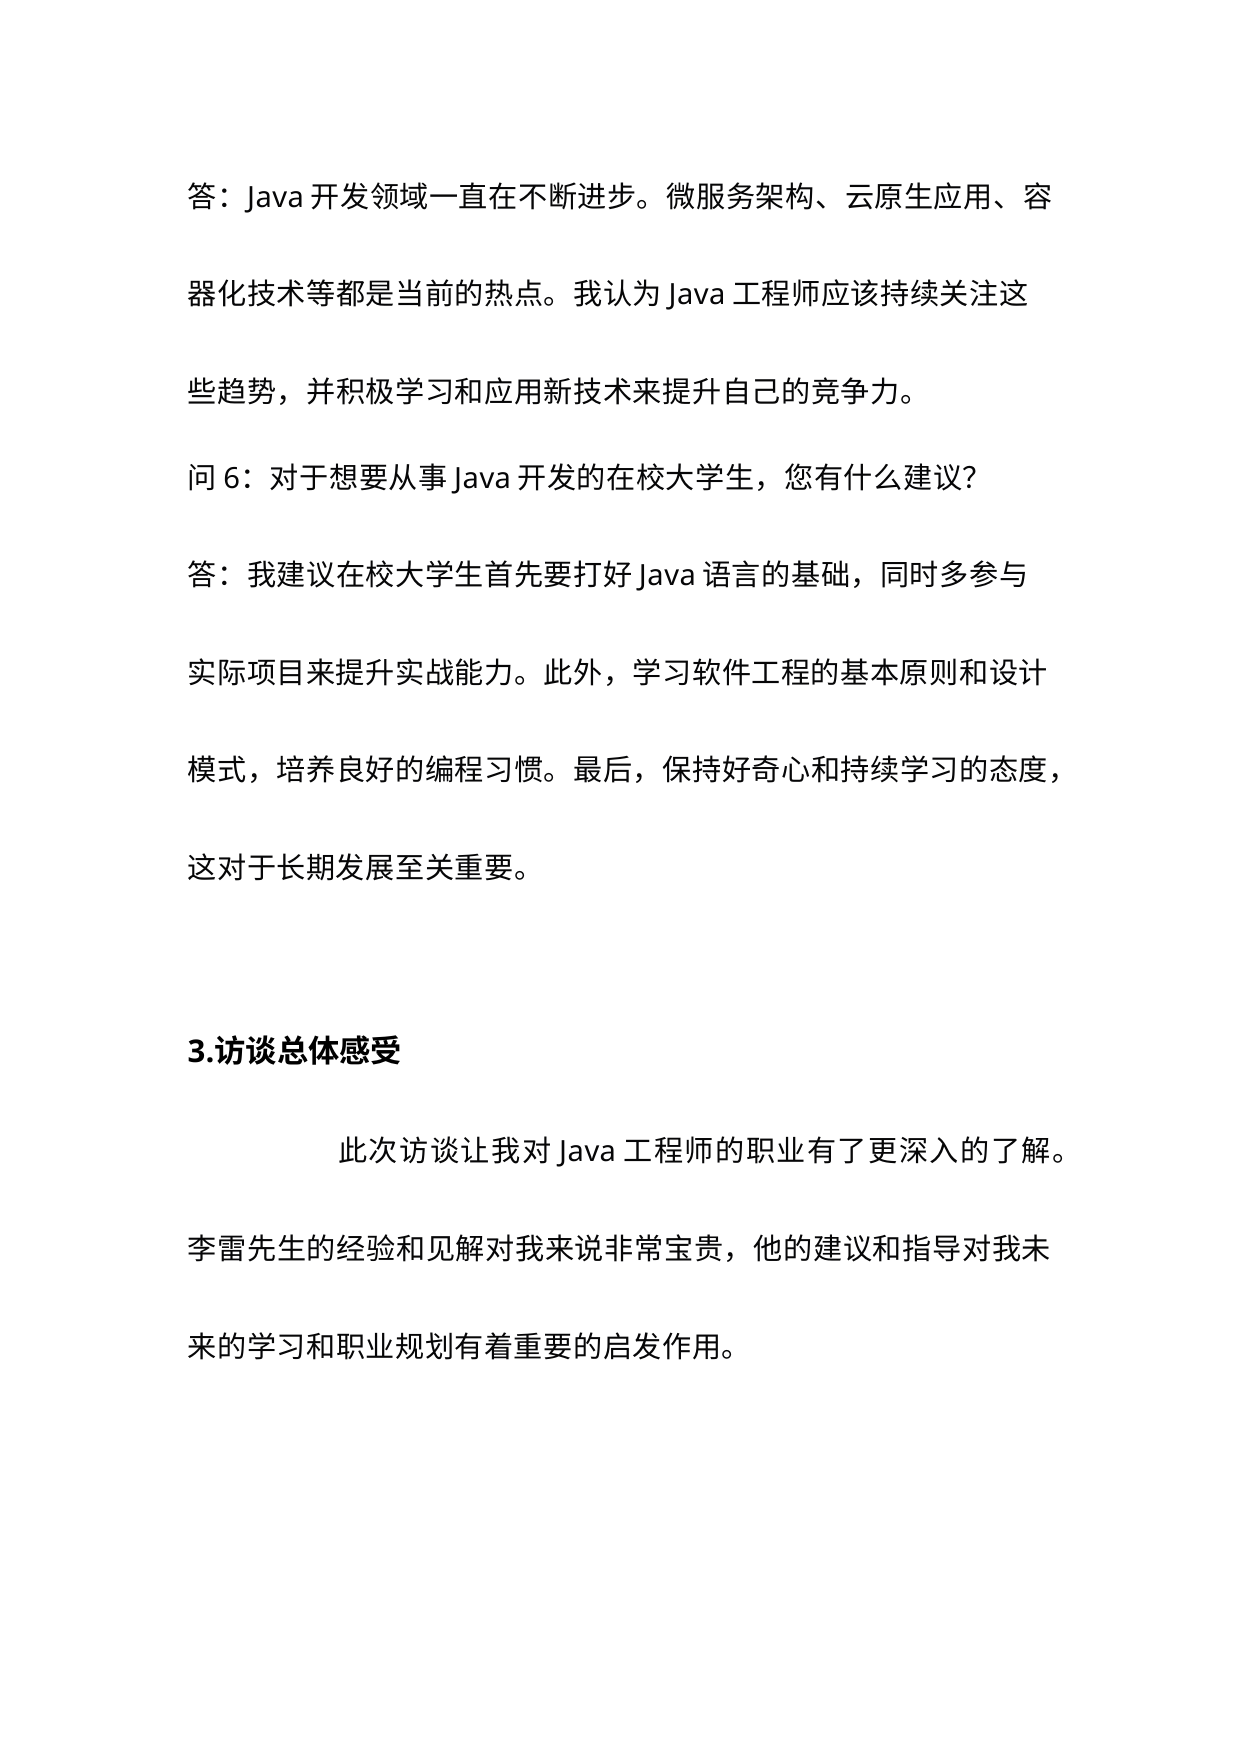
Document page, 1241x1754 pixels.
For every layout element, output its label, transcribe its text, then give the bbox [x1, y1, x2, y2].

text 答：Java开发领域一直在不断进步。微服务架构、云原生应用、容器化技术等都是当前的热点。我认为Java工程师应该持续关注这些趋势，并积极学习和应用新技术来提升自己的竞争力。 [187, 162, 1053, 422]
text 此次访谈让我对Java工程师的职业有了更深入的了解。李雷先生的经验和见解对我来说非常宝贵，他的建议和指导对我未来的学习和职业规划有着重要的启发作用。 [187, 1117, 1053, 1377]
subtitle 3.访谈总体感受 [187, 1017, 1053, 1082]
text 问6：对于想要从事Java开发的在校大学生，您有什么建议？ 答：我建议在校大学生首先要打好Java语言的基础，同时多参与实际项目来提升实战能力。此外，学习软件工程的基本原则和设计模式，培养良好的编程习惯。最后，保持好奇心和持续学习的态度，这对于长期发展至关重要。 [187, 443, 1053, 898]
